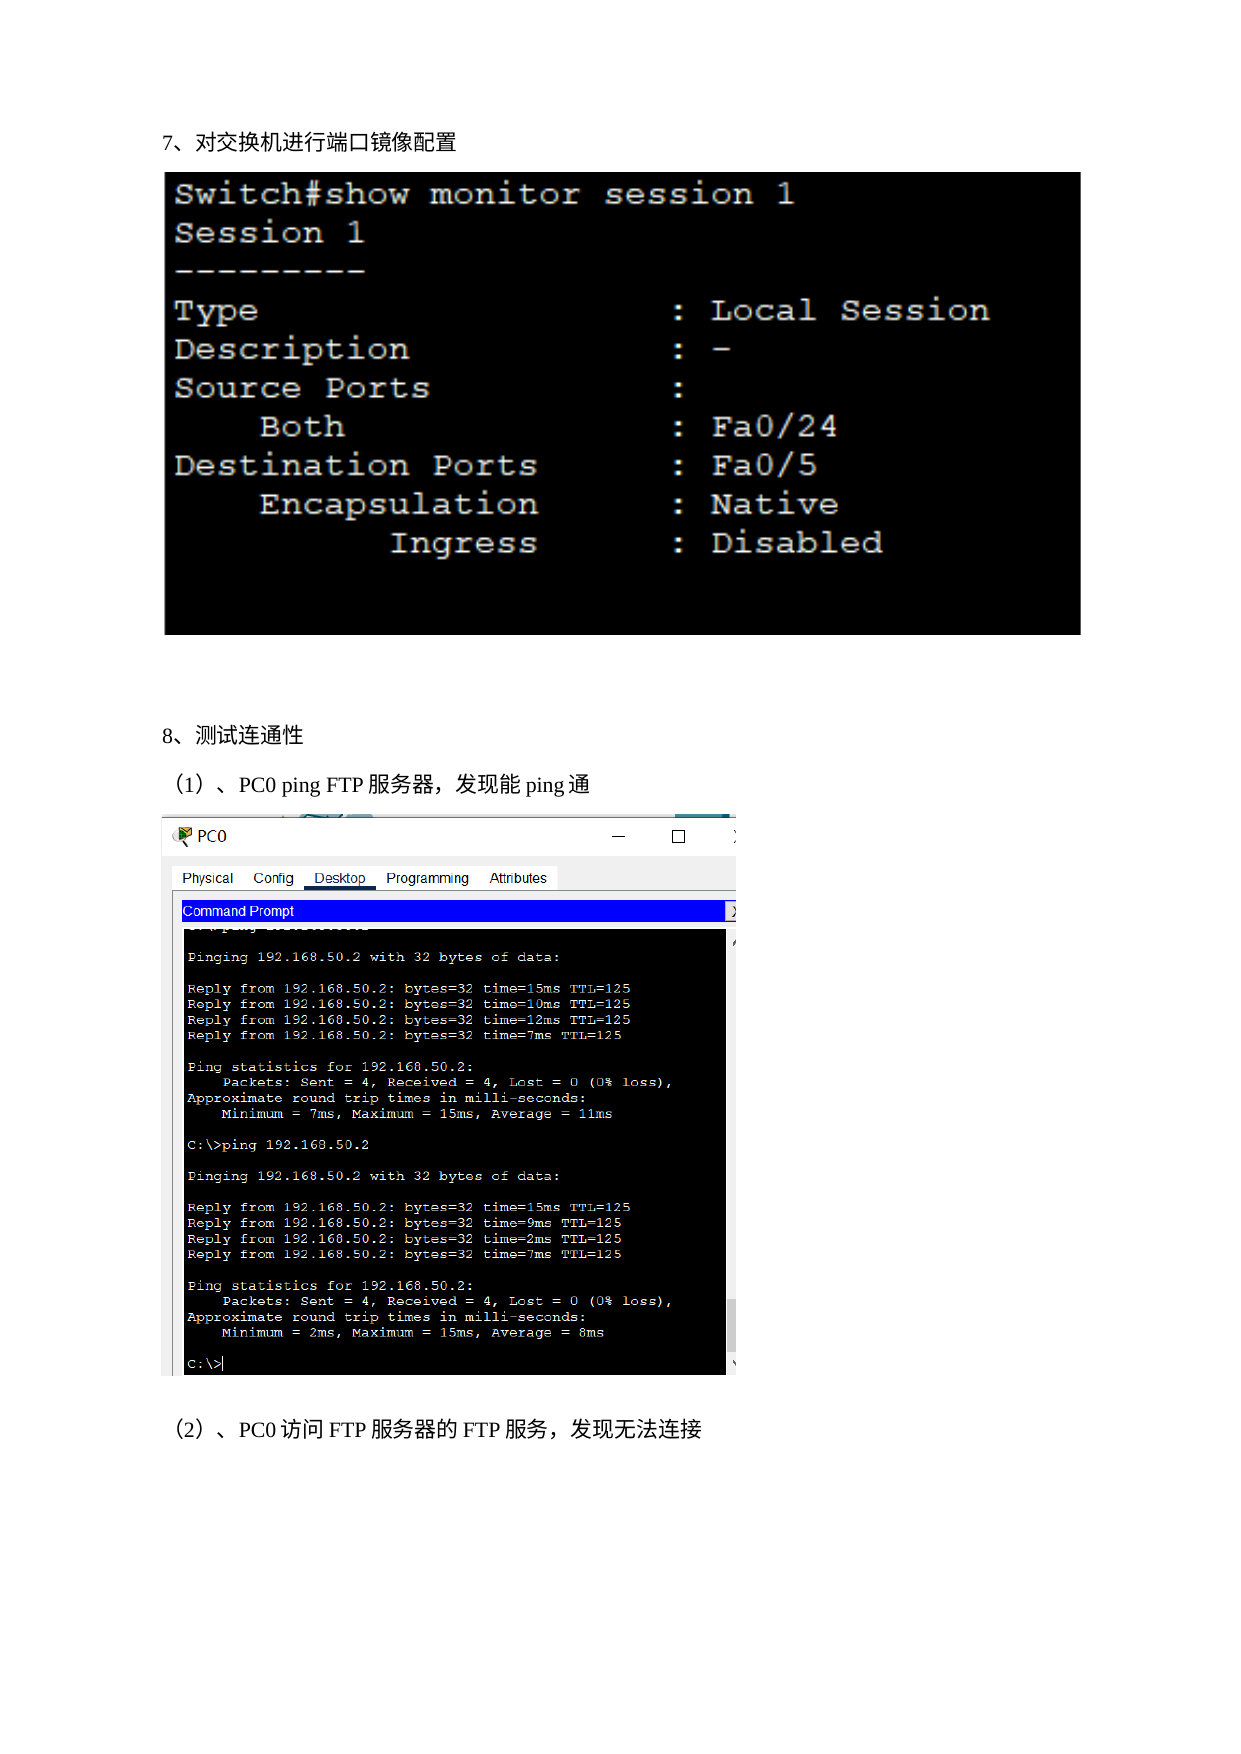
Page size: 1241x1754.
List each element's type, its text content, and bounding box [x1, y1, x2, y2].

picture [161, 814, 736, 1376]
text 8、测试连通性 [118, 718, 1122, 750]
text 7、对交换机进行端口镜像配置 [118, 124, 1122, 157]
text （2）、PC0访问FTP服务器的FTP服务，发现无法连接 [118, 1412, 1122, 1444]
picture [161, 172, 1081, 635]
text （1）、PC0 ping FTP服务器，发现能ping通 [118, 766, 1122, 799]
